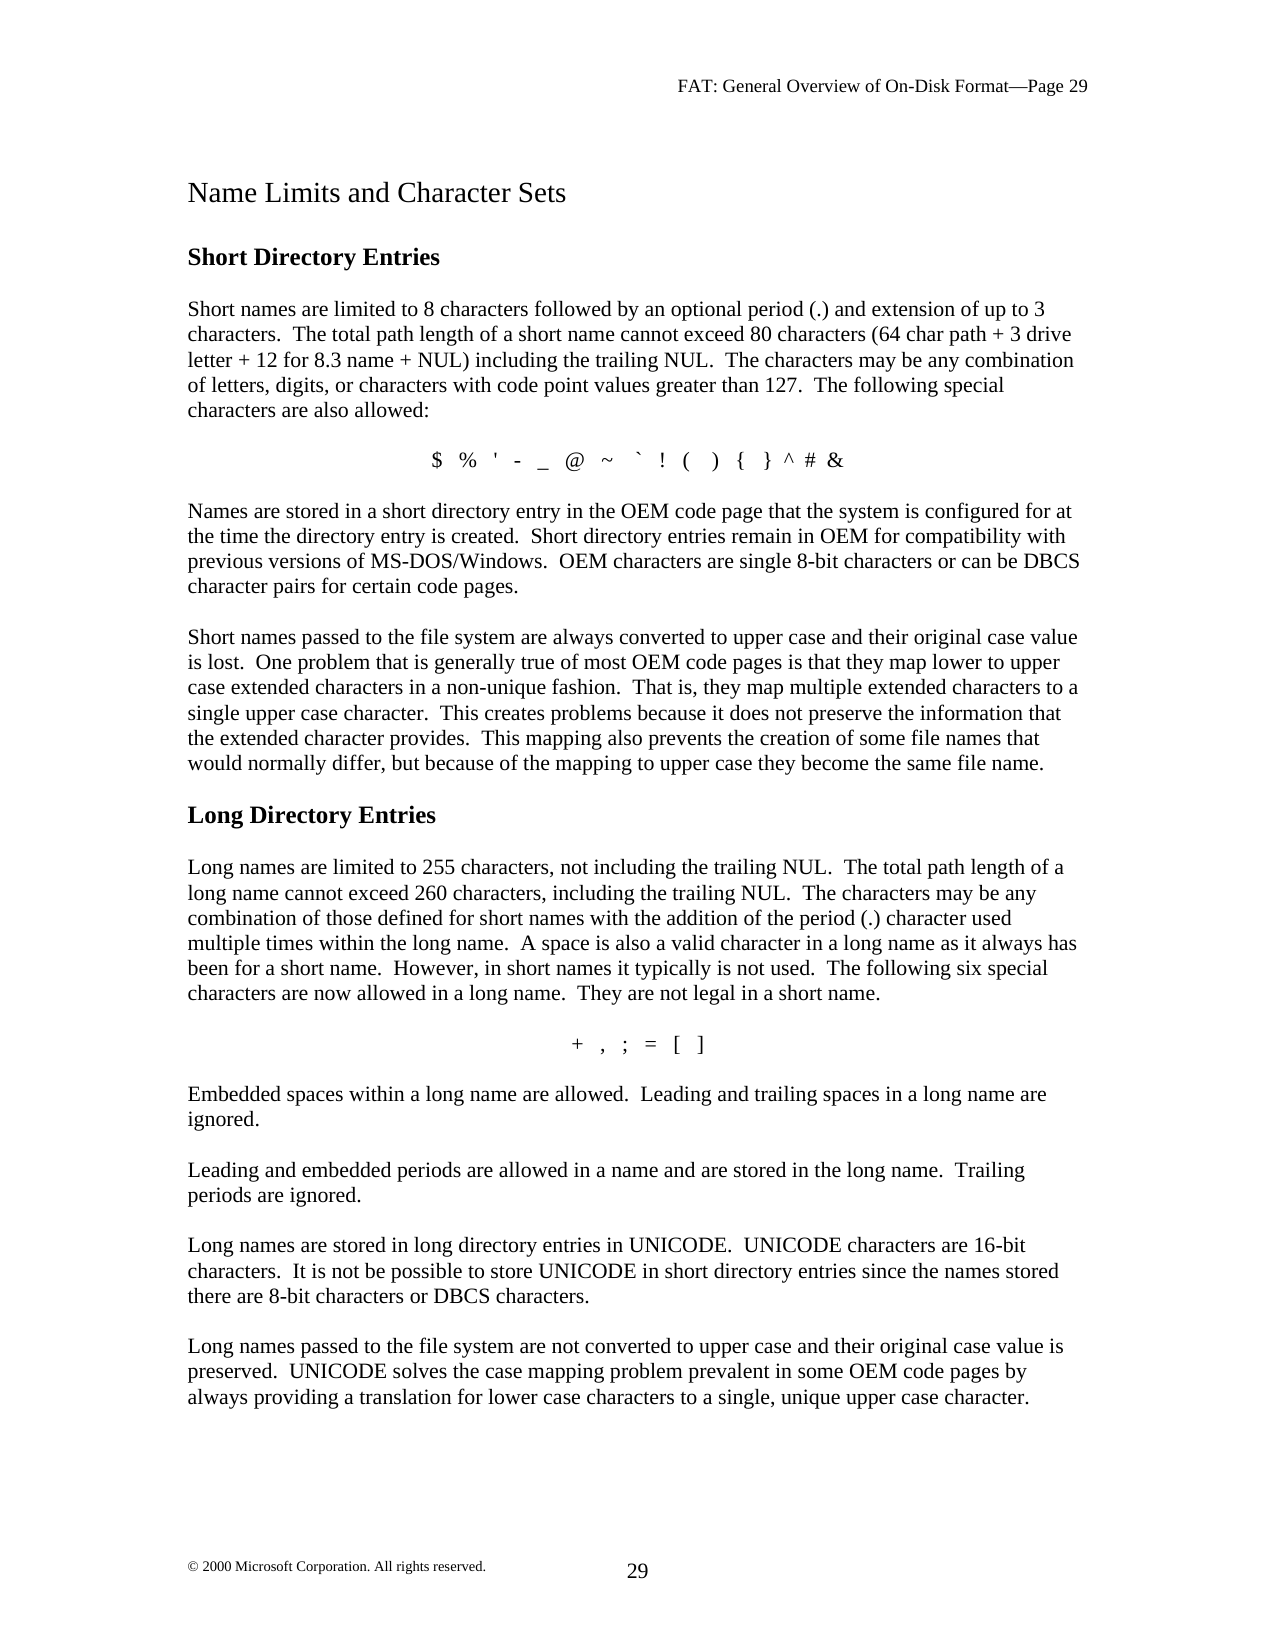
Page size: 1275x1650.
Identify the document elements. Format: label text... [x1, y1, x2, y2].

subtitle Short Directory Entries [187, 242, 1087, 271]
text Names are stored in a short directory entry in the OEM code page that the system is configured for at the time the directory entry is created. Short directory entries remain in OEM for compatibility with previous versions of MS-DOS/Windows. OEM characters are single 8-bit characters or can be DBCS character pairs for certain code pages. [187, 498, 1087, 599]
text Leading and embedded periods are allowed in a name and are stored in the long name. Trailing periods are ignored. [187, 1157, 1087, 1207]
text $ % ' - _ @ ~ ` ! ( ) { } ^ # & [187, 447, 1087, 473]
subtitle Long Directory Entries [187, 800, 1087, 829]
text Long names passed to the file system are not converted to upper case and their original case value is preserved. UNICODE solves the case mapping problem prevalent in some OEM code pages by always providing a translation for lower case characters to a single, unique upper case character. [187, 1333, 1087, 1409]
text Short names are limited to 8 characters followed by an optional period (.) and extension of up to 3 characters. The total path length of a short name cannot exceed 80 characters (64 char path + 3 drive letter + 12 for 8.3 name + NUL) including the trailing NUL. The characters may be any combination of letters, digits, or characters with code point values greater than 127. The following special characters are also allowed: [187, 296, 1087, 422]
text + , ; = [ ] [187, 1031, 1087, 1056]
subtitle Name Limits and Character Sets [187, 175, 1087, 209]
text Long names are stored in long directory entries in UNICODE. UNICODE characters are 16-bit characters. It is not be possible to store UNICODE in short directory entries since the names stored there are 8-bit characters or DBCS characters. [187, 1232, 1087, 1308]
text Long names are limited to 255 characters, not including the trailing NUL. The total path length of a long name cannot exceed 260 characters, including the trailing NUL. The characters may be any combination of those defined for short names with the addition of the period (.) character used multiple times within the long name. A space is also a valid character in a long name as it always has been for a short name. However, in short names it typically is not used. The following six special characters are now allowed in a long name. They are not legal in a short name. [187, 854, 1087, 1006]
text Short names passed to the file system are always converted to upper case and their original case value is lost. One problem that is generally true of most OEM code pages is that they map lower to upper case extended characters in a non-unique fashion. That is, they map multiple extended characters to a single upper case character. This creates problems because it does not preserve the information that the extended character provides. This mapping also prevents the creation of some file names that would normally differ, but because of the mapping to upper case they become the same file name. [187, 624, 1087, 775]
text Embedded spaces within a long name are allowed. Leading and trailing spaces in a long name are ignored. [187, 1081, 1087, 1132]
